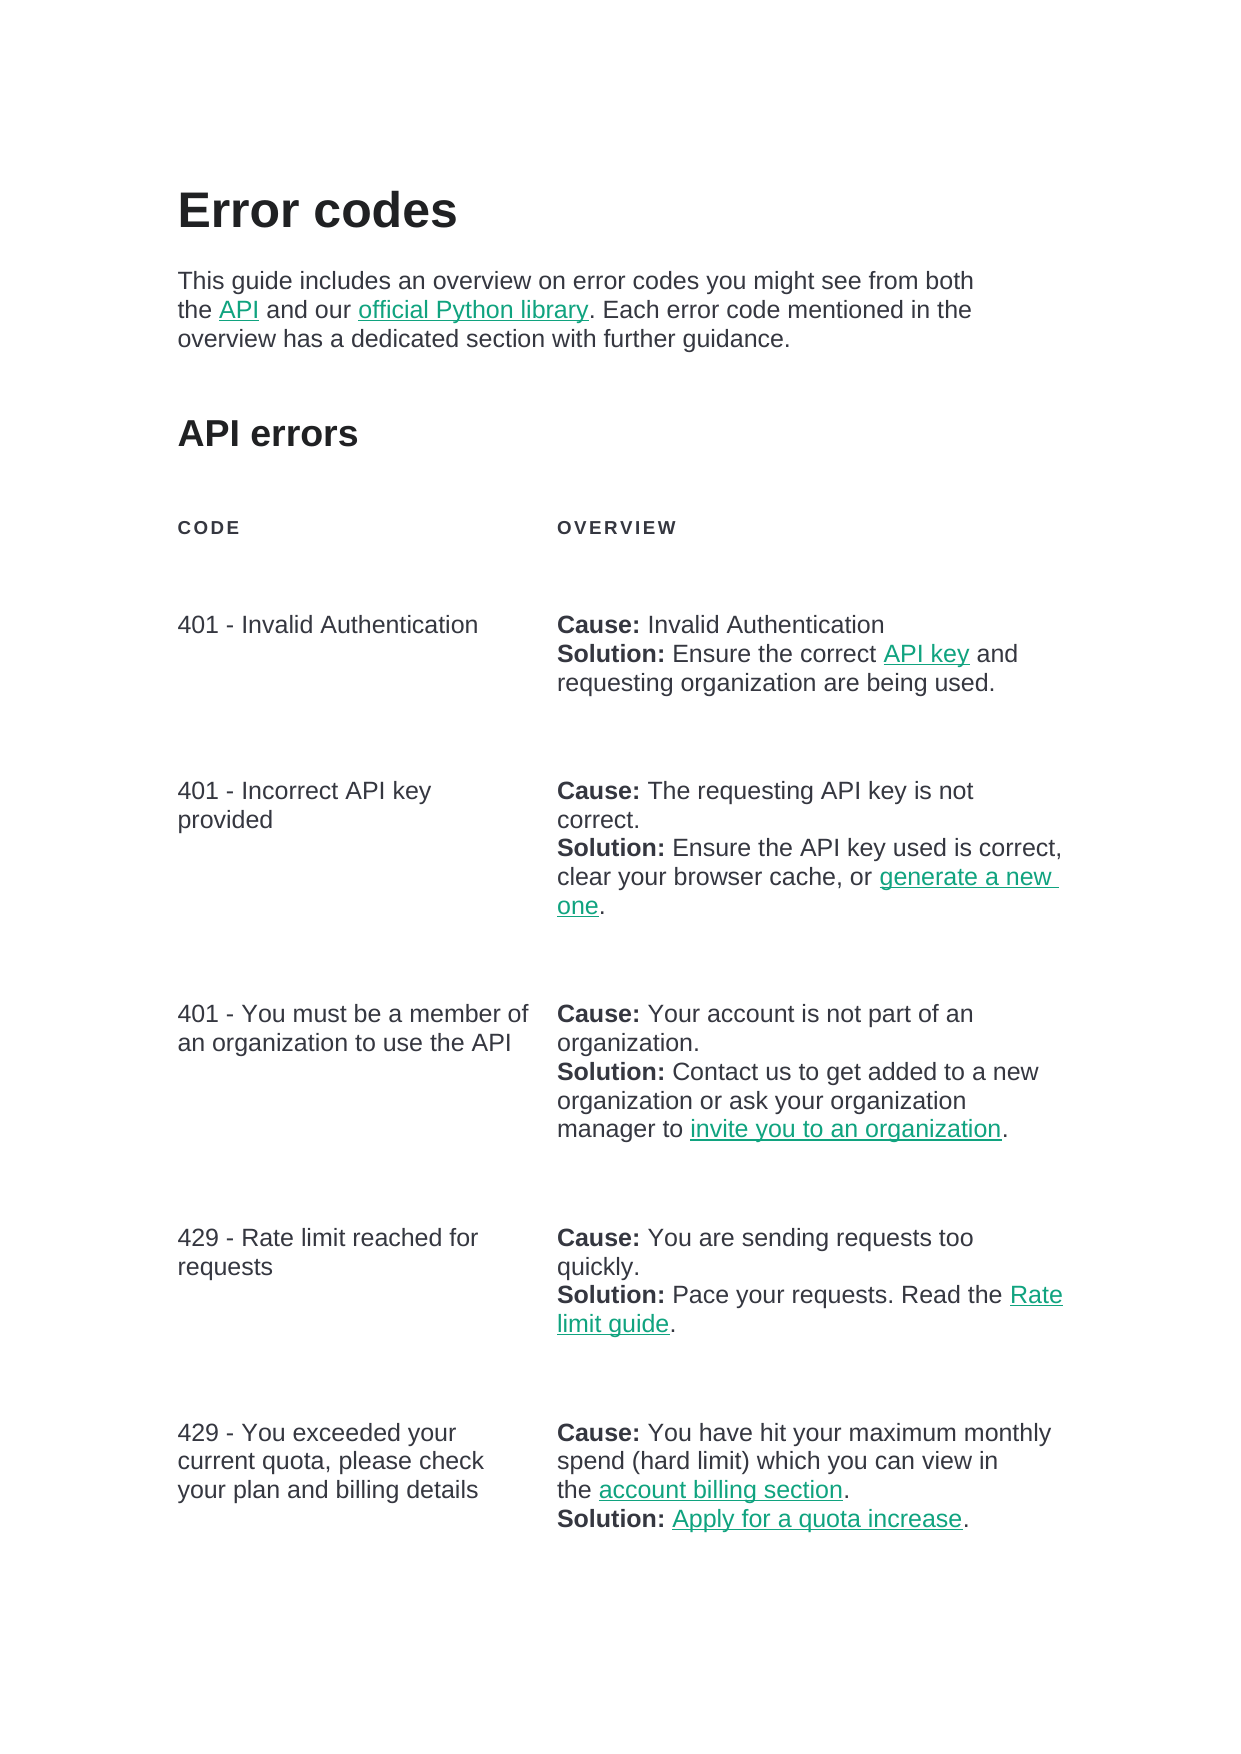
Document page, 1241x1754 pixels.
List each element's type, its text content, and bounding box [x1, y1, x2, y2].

text This guide includes an overview on error codes you might see from both the API and our official Python library. Each error code mentioned in the overview has a dedicated section with further guidance. [177, 266, 1063, 352]
table_cell 401 - You must be a member of an organization to use the API [177, 956, 544, 1179]
table_cell Cause: The requesting API key is not correct. Solution: Ensure the API key used is correct, clear your browser cache, or generate a new one. [544, 732, 1063, 956]
table_cell 401 - Incorrect API key provided [177, 732, 544, 956]
table_cell 401 - Invalid Authentication [177, 566, 544, 732]
table_cell 429 - Rate limit reached for requests [177, 1179, 544, 1374]
table_header OVERVIEW [544, 482, 1063, 566]
text Error codes [177, 176, 1063, 238]
text API errors [177, 404, 1063, 454]
table_cell Cause: You are sending requests too quickly. Solution: Pace your requests. Read the Rate limit guide. [544, 1179, 1063, 1374]
table_cell 429 - You exceeded your current quota, please check your plan and billing details [177, 1374, 544, 1568]
table_cell Cause: Invalid Authentication Solution: Ensure the correct API key and requesting organization are being used. [544, 566, 1063, 732]
table_cell Cause: Your account is not part of an organization. Solution: Contact us to get added to a new organization or ask your organization manager to invite you to an organization. [544, 956, 1063, 1179]
table_cell Cause: You have hit your maximum monthly spend (hard limit) which you can view in the account billing section. Solution: Apply for a quota increase. [544, 1374, 1063, 1568]
table_header CODE [177, 482, 544, 566]
